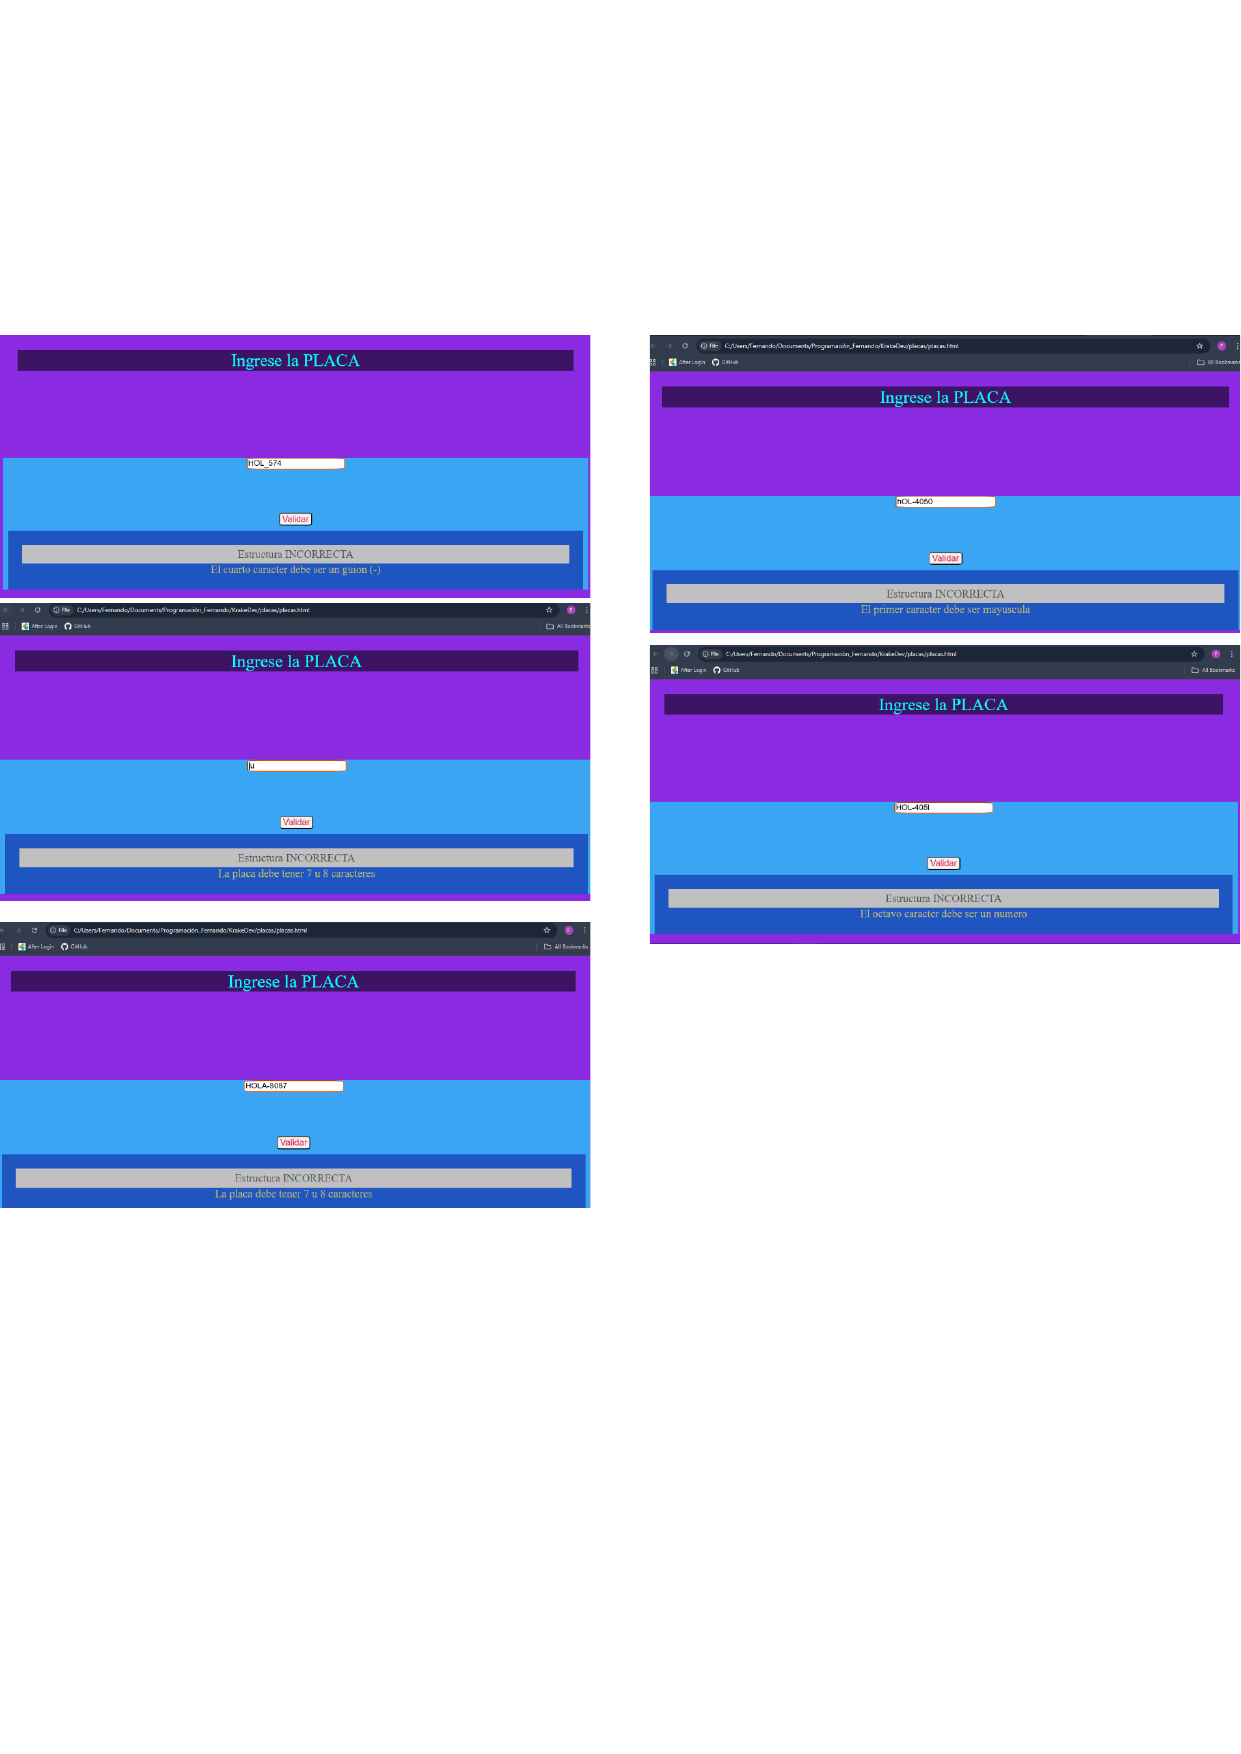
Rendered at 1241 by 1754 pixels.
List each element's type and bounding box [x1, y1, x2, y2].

picture [649, 645, 1241, 944]
picture [0, 335, 591, 598]
picture [649, 335, 1241, 633]
picture [0, 922, 591, 1208]
picture [0, 603, 591, 901]
